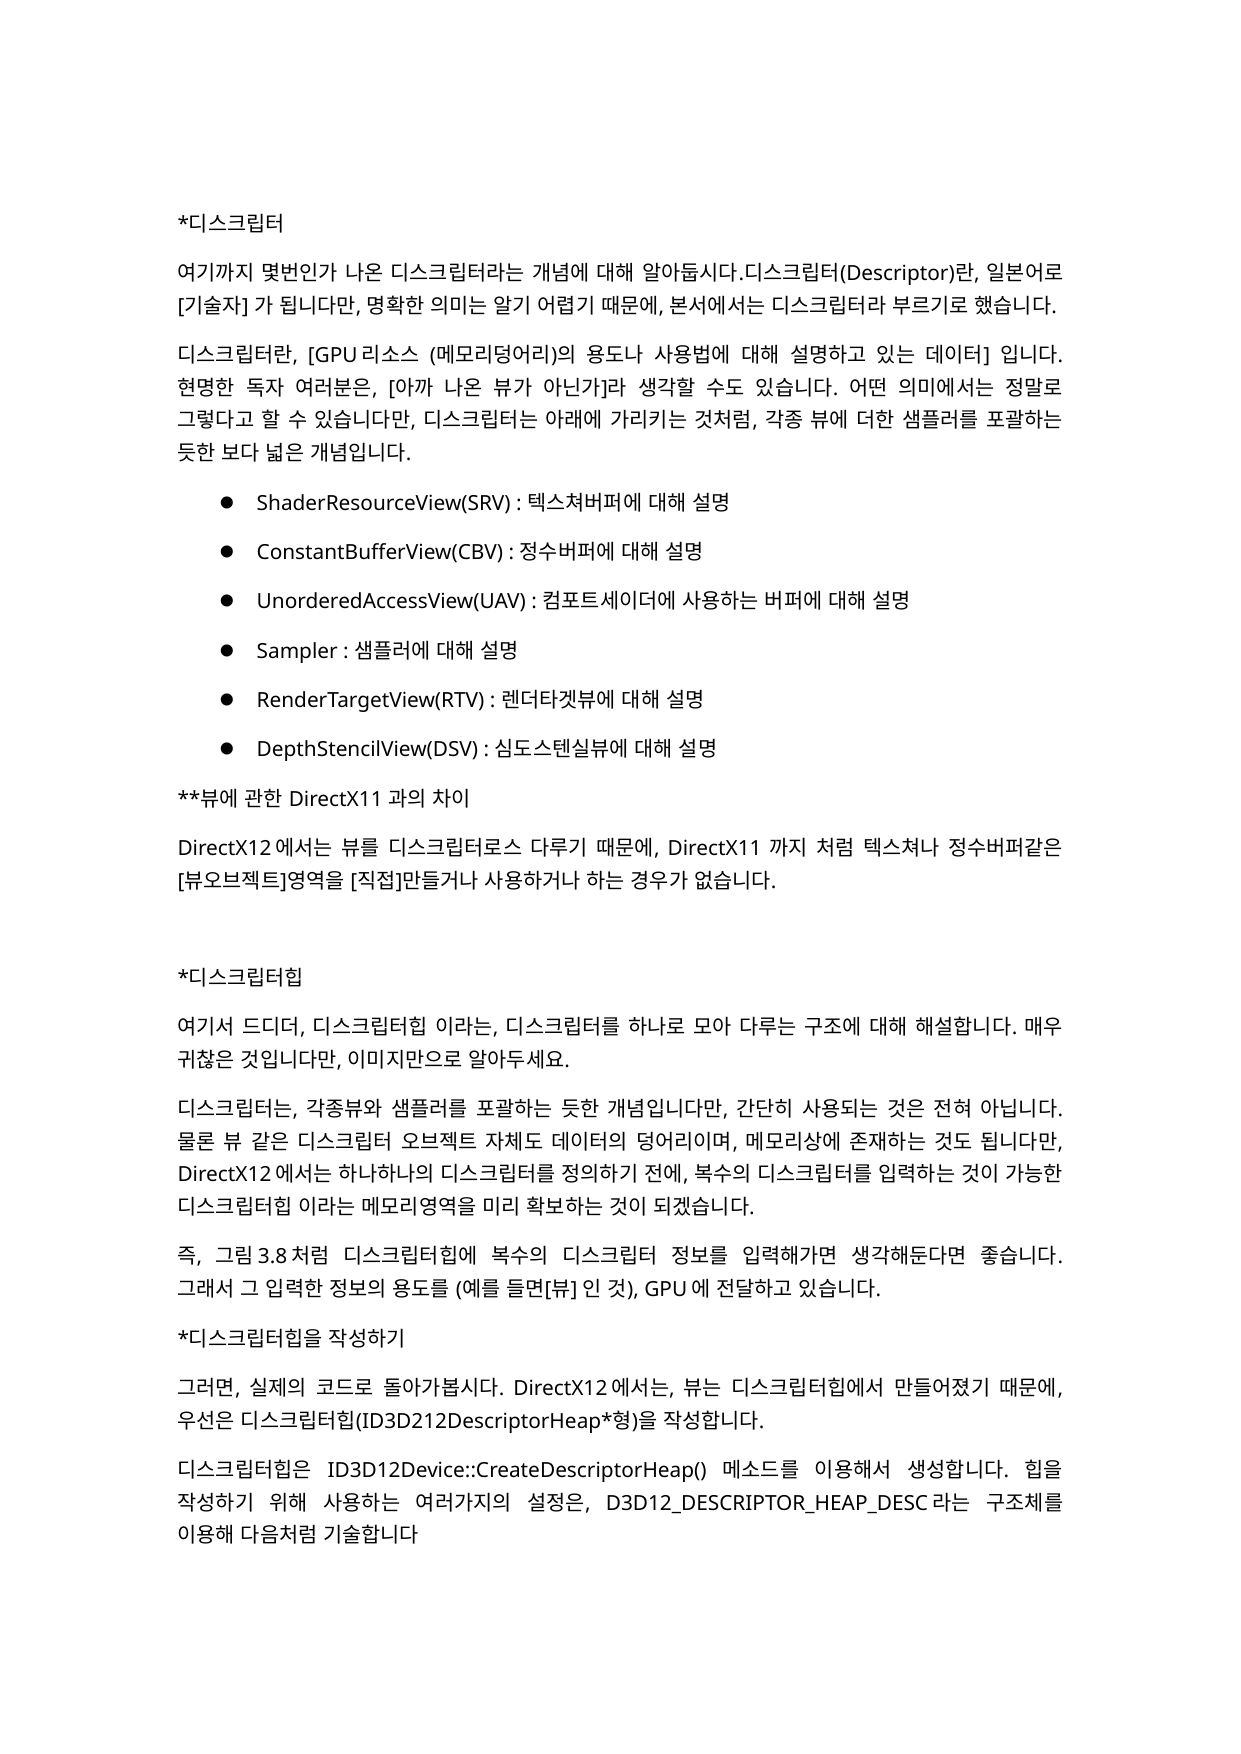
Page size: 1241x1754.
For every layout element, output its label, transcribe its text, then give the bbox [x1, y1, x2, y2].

text 디스크립터는, 각종뷰와 샘플러를 포괄하는 듯한 개념입니다만, 간단히 사용되는 것은 전혀 아닙니다. 물론 뷰 같은 디스크립터 오브젝트 자체도 데이터의 덩어리이며, 메모리상에 존재하는 것도 됩니다만, DirectX12에서는 하나하나의 디스크립터를 정의하기 전에, 복수의 디스크립터를 입력하는 것이 가능한 디스크립터힙 이라는 메모리영역을 미리 확보하는 것이 되겠습니다. [177, 1092, 1063, 1221]
text *디스크립터 [177, 207, 1063, 237]
list RenderTargetView(RTV) : 렌더타겟뷰에 대해 설명 [219, 683, 1063, 713]
text **뷰에 관한 DirectX11 과의 차이 [177, 782, 1063, 812]
list ConstantBufferView(CBV) : 정수버퍼에 대해 설명 [219, 535, 1063, 565]
text 즉, 그림3.8처럼 디스크립터힙에 복수의 디스크립터 정보를 입력해가면 생각해둔다면 좋습니다. 그래서 그 입력한 정보의 용도를 (예를 들면[뷰] 인 것), GPU에 전달하고 있습니다. [177, 1240, 1063, 1303]
list DepthStencilView(DSV) : 심도스텐실뷰에 대해 설명 [219, 733, 1063, 763]
text 그러면, 실제의 코드로 돌아가봅시다. DirectX12에서는, 뷰는 디스크립터힙에서 만들어졌기 때문에, 우선은 디스크립터힙(ID3D212DescriptorHeap*형)을 작성합니다. [177, 1371, 1063, 1434]
text 여기까지 몇번인가 나온 디스크립터라는 개념에 대해 알아둡시다.디스크립터(Descriptor)란, 일본어로 [기술자] 가 됩니다만, 명확한 의미는 알기 어렵기 때문에, 본서에서는 디스크립터라 부르기로 했습니다. [177, 256, 1063, 319]
text *디스크립터힙을 작성하기 [177, 1322, 1063, 1352]
text 여기서 드디더, 디스크립터힙 이라는, 디스크립터를 하나로 모아 다루는 구조에 대해 해설합니다. 매우 귀찮은 것입니다만, 이미지만으로 알아두세요. [177, 1010, 1063, 1073]
text 디스크립터힙은 ID3D12Device::CreateDescriptorHeap() 메소드를 이용해서 생성합니다. 힙을 작성하기 위해 사용하는 여러가지의 설정은, D3D12_DESCRIPTOR_HEAP_DESC라는 구조체를 이용해 다음처럼 기술합니다 [177, 1453, 1063, 1549]
list Sampler : 샘플러에 대해 설명 [219, 634, 1063, 664]
text *디스크립터힙 [177, 961, 1063, 991]
text DirectX12에서는 뷰를 디스크립터로스 다루기 때문에, DirectX11 까지 처럼 텍스쳐나 정수버퍼같은 [뷰오브젝트]영역을 [직접]만들거나 사용하거나 하는 경우가 없습니다. [177, 831, 1063, 894]
list UnorderedAccessView(UAV) : 컴포트세이더에 사용하는 버퍼에 대해 설명 [219, 584, 1063, 615]
text 디스크립터란, [GPU리소스 (메모리덩어리)의 용도나 사용법에 대해 설명하고 있는 데이터] 입니다. 현명한 독자 여러분은, [아까 나온 뷰가 아닌가]라 생각할 수도 있습니다. 어떤 의미에서는 정말로 그렇다고 할 수 있습니다만, 디스크립터는 아래에 가리키는 것처럼, 각종 뷰에 더한 샘플러를 포괄하는 듯한 보다 넓은 개념입니다. [177, 338, 1063, 467]
list ShaderResourceView(SRV) : 텍스쳐버퍼에 대해 설명 [219, 486, 1063, 516]
